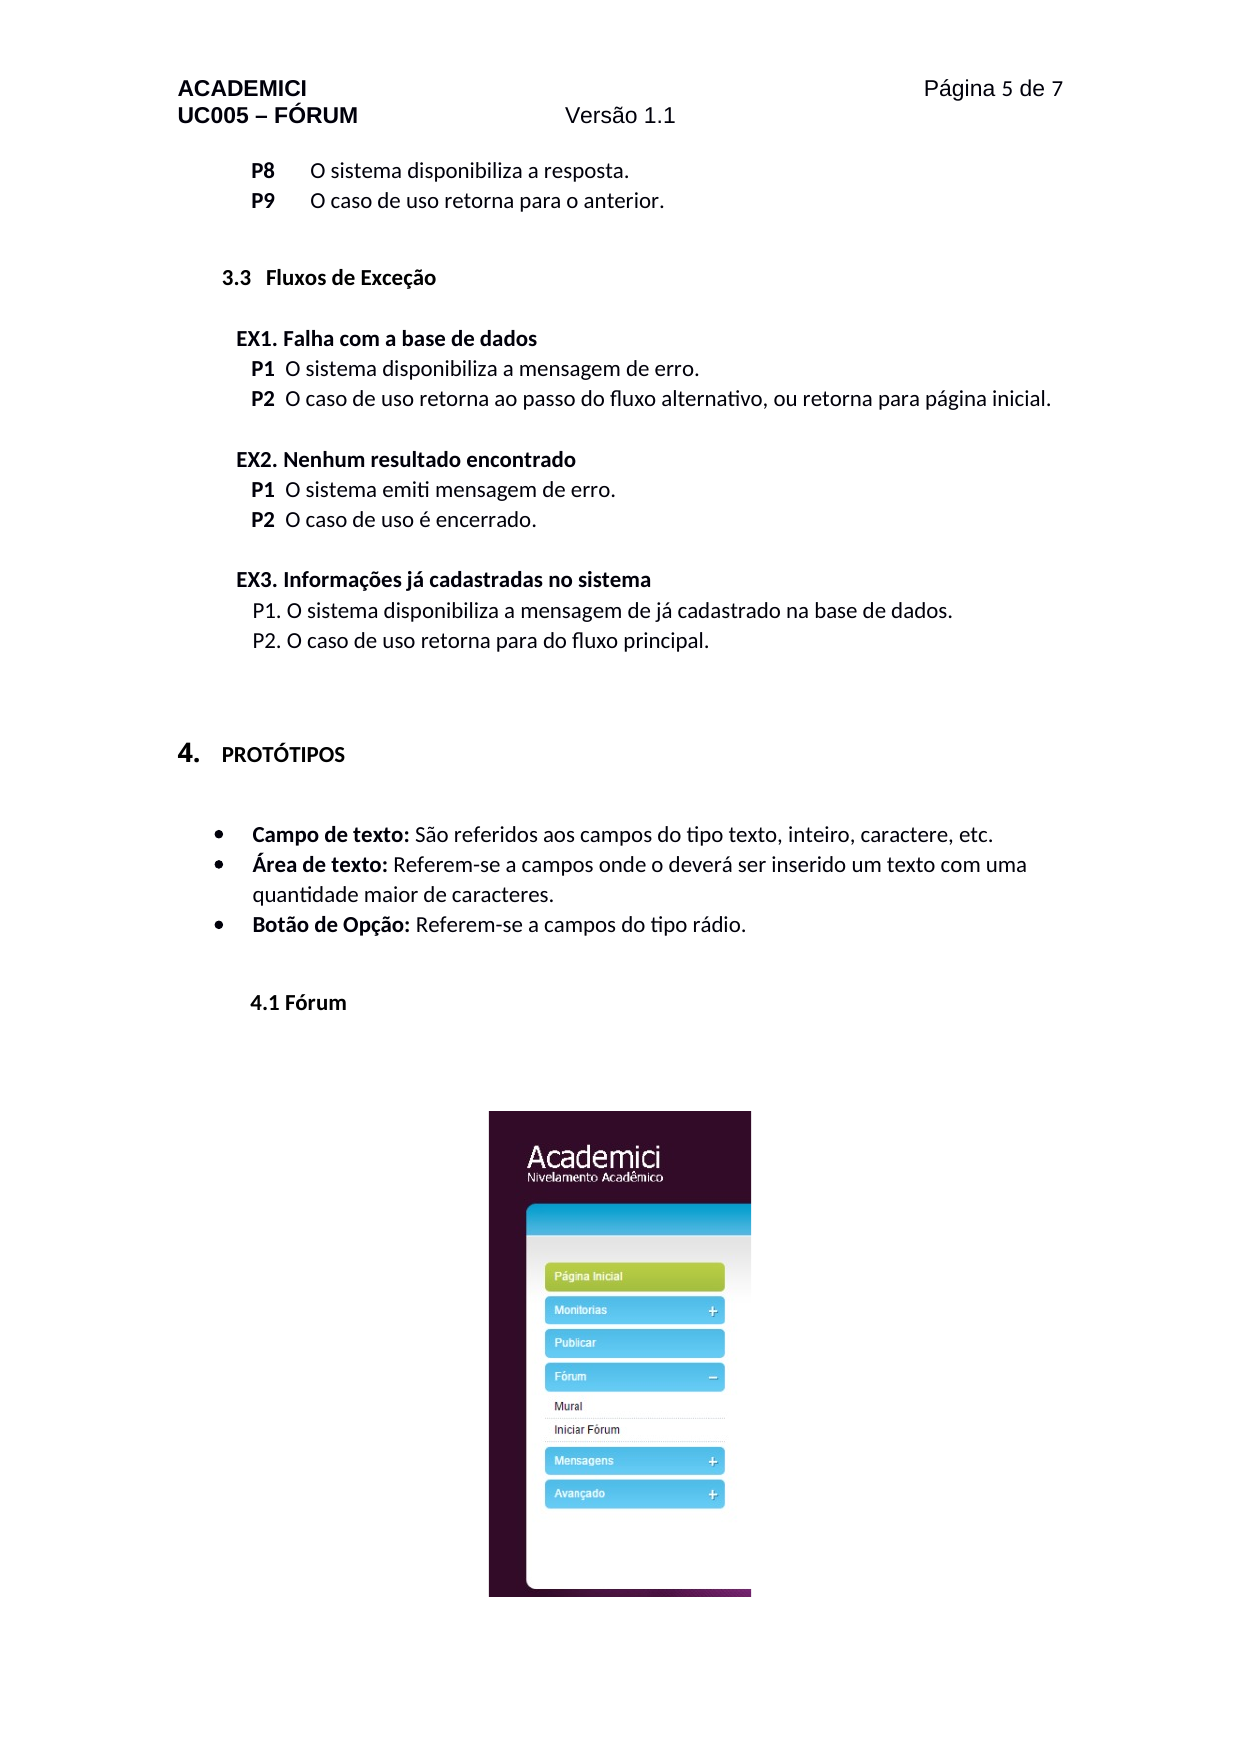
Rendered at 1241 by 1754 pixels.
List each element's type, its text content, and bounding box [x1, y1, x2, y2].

list O caso de uso retorna ao passo do fluxo alternativo, ou retorna para página inicial. [251, 384, 1063, 412]
list O sistema emiti mensagem de erro. [251, 475, 1063, 503]
list Botão de Opção: Referem-se a campos do tipo rádio. [215, 911, 1063, 938]
list Área de texto: Referem-se a campos onde o deverá ser inserido um texto com uma quantidade maior de caracteres. [215, 850, 1063, 908]
list P1. O sistema disponibiliza a mensagem de já cadastrado na base de dados. [252, 596, 1063, 624]
list O sistema disponibiliza a mensagem de erro. [251, 354, 1063, 382]
list Campo de texto: São referidos aos campos do tipo texto, inteiro, caractere, etc. [215, 820, 1063, 848]
picture [488, 1111, 752, 1597]
list O caso de uso retorna para o anterior. [251, 186, 1063, 214]
list Falha com a base de dados [236, 324, 1063, 352]
subtitle Fluxos de Exceção [222, 263, 1063, 291]
list P2. O caso de uso retorna para do fluxo principal. [252, 626, 1063, 654]
subtitle 4.1 Fórum [177, 988, 1063, 1016]
list Nenhum resultado encontrado [236, 445, 1063, 473]
list O sistema disponibiliza a resposta. [251, 156, 1063, 184]
subtitle PROTÓTIPOS [177, 733, 1063, 770]
list O caso de uso é encerrado. [251, 505, 1063, 533]
list Informações já cadastradas no sistema [236, 566, 1063, 593]
